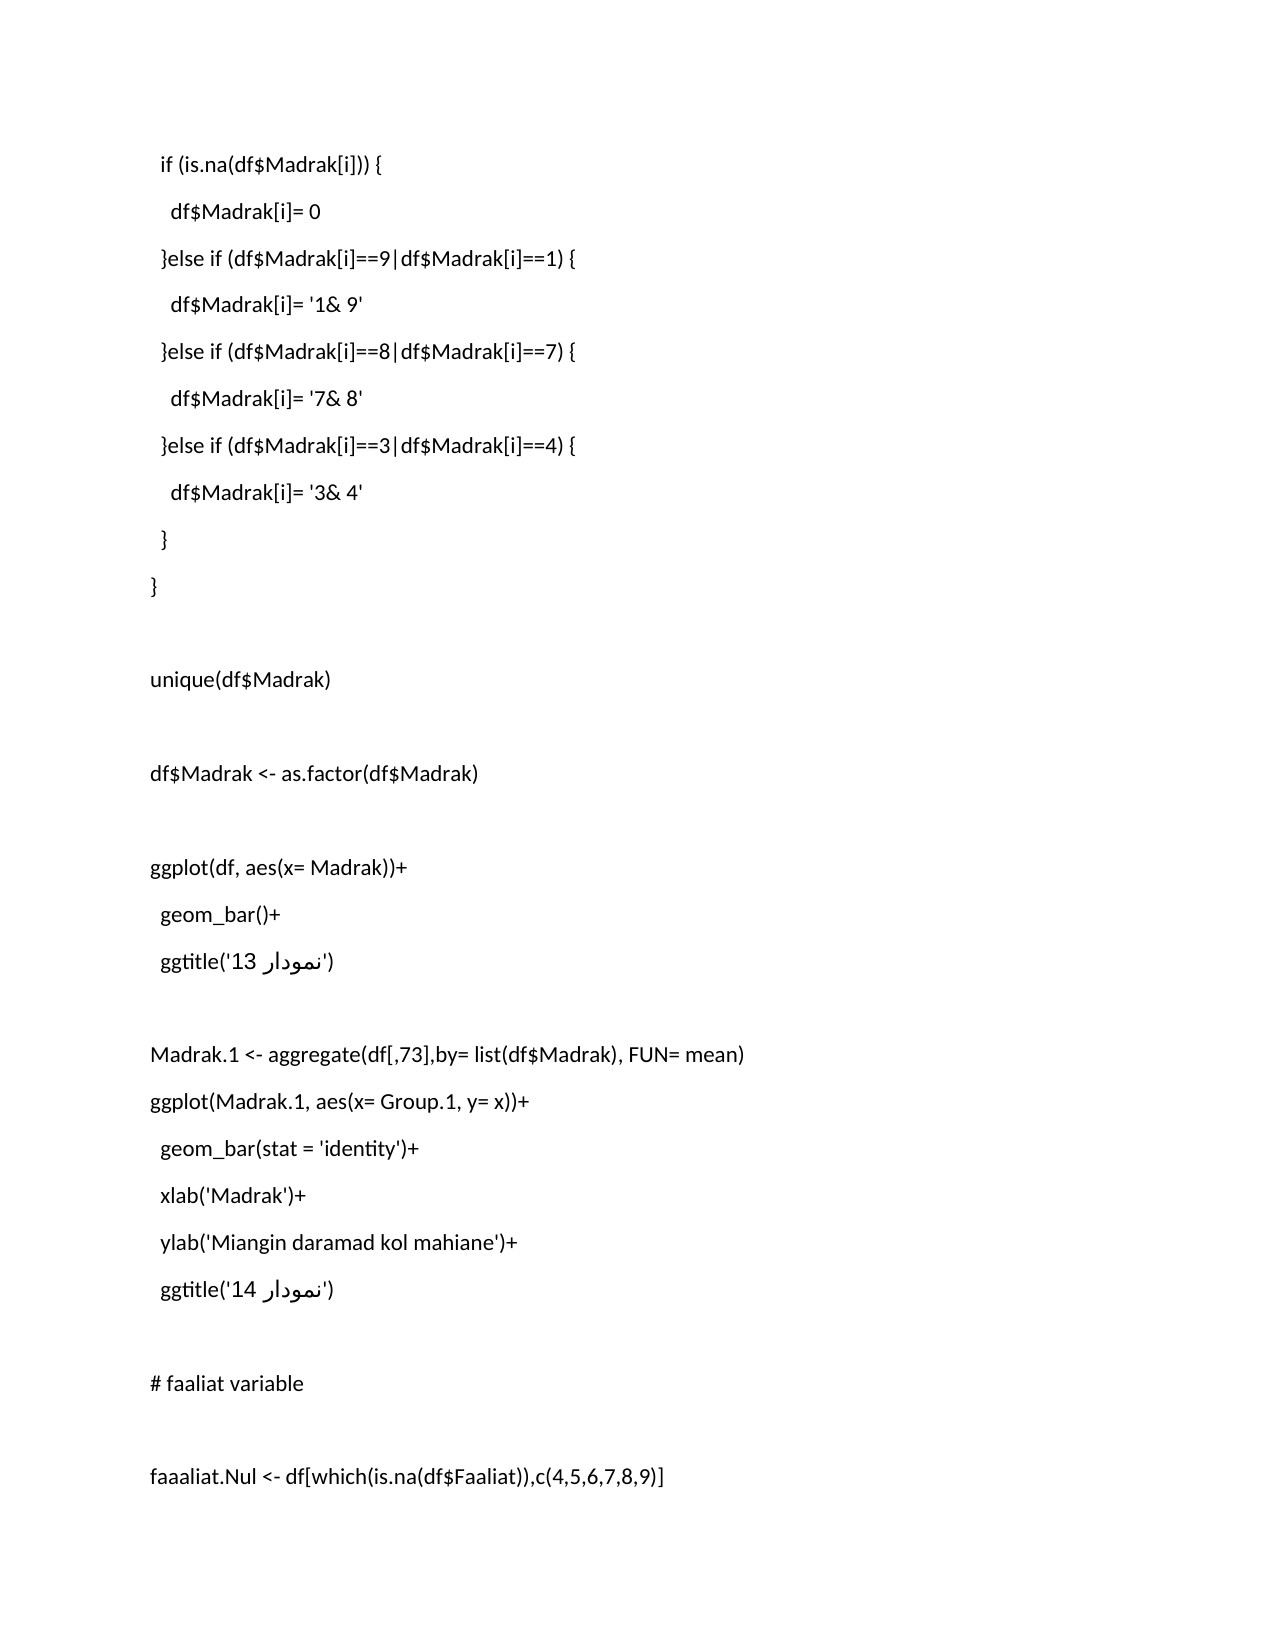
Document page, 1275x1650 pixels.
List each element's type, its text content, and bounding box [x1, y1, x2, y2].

text }else if (df$Madrak[i]==9|df$Madrak[i]==1) { [150, 244, 1125, 272]
text if (is.na(df$Madrak[i])) { [150, 150, 1125, 178]
text df$Madrak[i]= '7& 8' [150, 384, 1125, 412]
text } [150, 572, 1125, 600]
text xlab('Madrak')+ [150, 1181, 1125, 1209]
text }else if (df$Madrak[i]==8|df$Madrak[i]==7) { [150, 337, 1125, 366]
text geom_bar(stat = 'identity')+ [150, 1134, 1125, 1162]
text Madrak.1 <- aggregate(df[,73],by= list(df$Madrak), FUN= mean) [150, 1041, 1125, 1069]
text unique(df$Madrak) [150, 666, 1125, 694]
text ggtitle('نمودار 14') [150, 1275, 1125, 1303]
text ggplot(df, aes(x= Madrak))+ [150, 853, 1125, 881]
text # faaliat variable [150, 1369, 1125, 1397]
text } [150, 525, 1125, 553]
text geom_bar()+ [150, 900, 1125, 928]
text df$Madrak[i]= '3& 4' [150, 478, 1125, 506]
text ggtitle('نمودار 13') [150, 947, 1125, 975]
text df$Madrak[i]= '1& 9' [150, 291, 1125, 319]
text df$Madrak[i]= 0 [150, 197, 1125, 225]
text ggplot(Madrak.1, aes(x= Group.1, y= x))+ [150, 1087, 1125, 1116]
text ylab('Miangin daramad kol mahiane')+ [150, 1228, 1125, 1256]
text }else if (df$Madrak[i]==3|df$Madrak[i]==4) { [150, 431, 1125, 459]
text df$Madrak <- as.factor(df$Madrak) [150, 759, 1125, 787]
text faaaliat.Nul <- df[which(is.na(df$Faaliat)),c(4,5,6,7,8,9)] [150, 1462, 1125, 1491]
